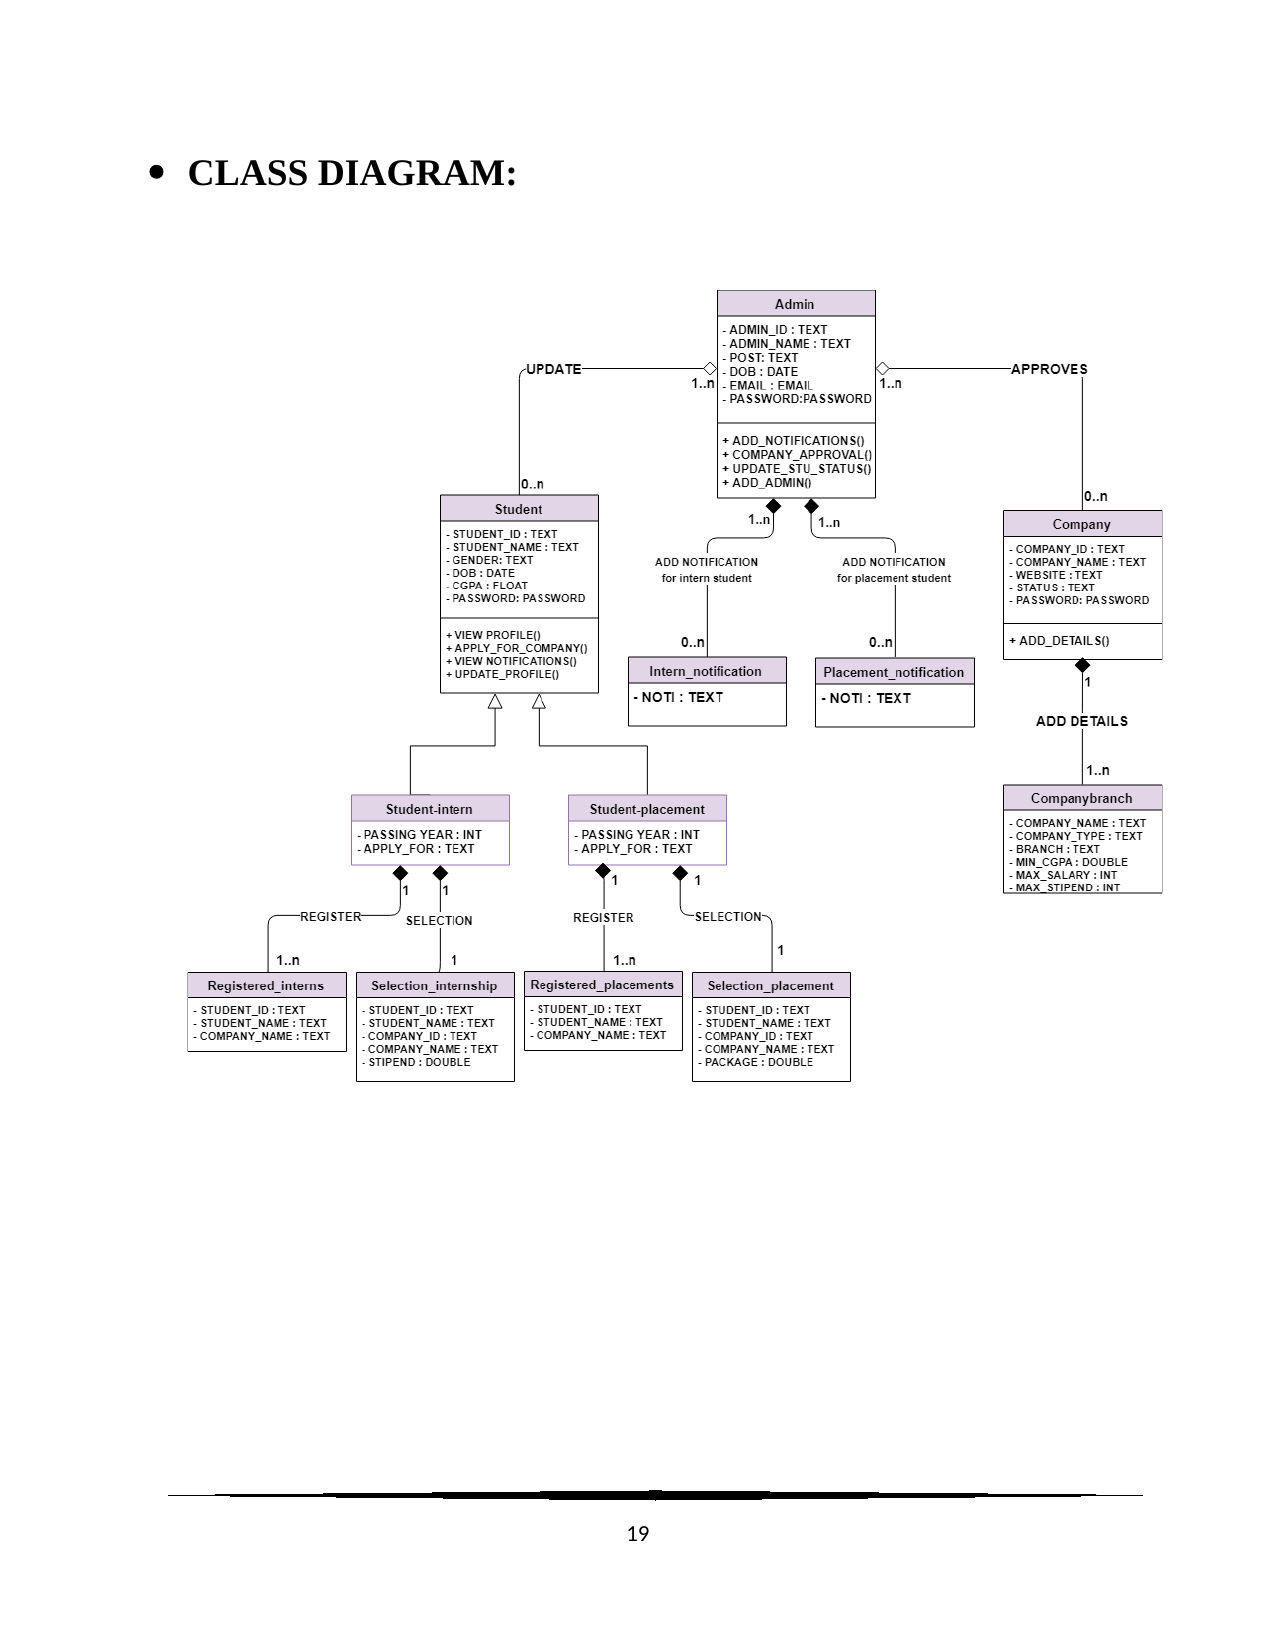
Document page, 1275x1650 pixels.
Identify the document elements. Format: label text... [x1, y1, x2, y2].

list CLASS DIAGRAM: [150, 150, 1125, 193]
picture [187, 290, 1163, 1084]
